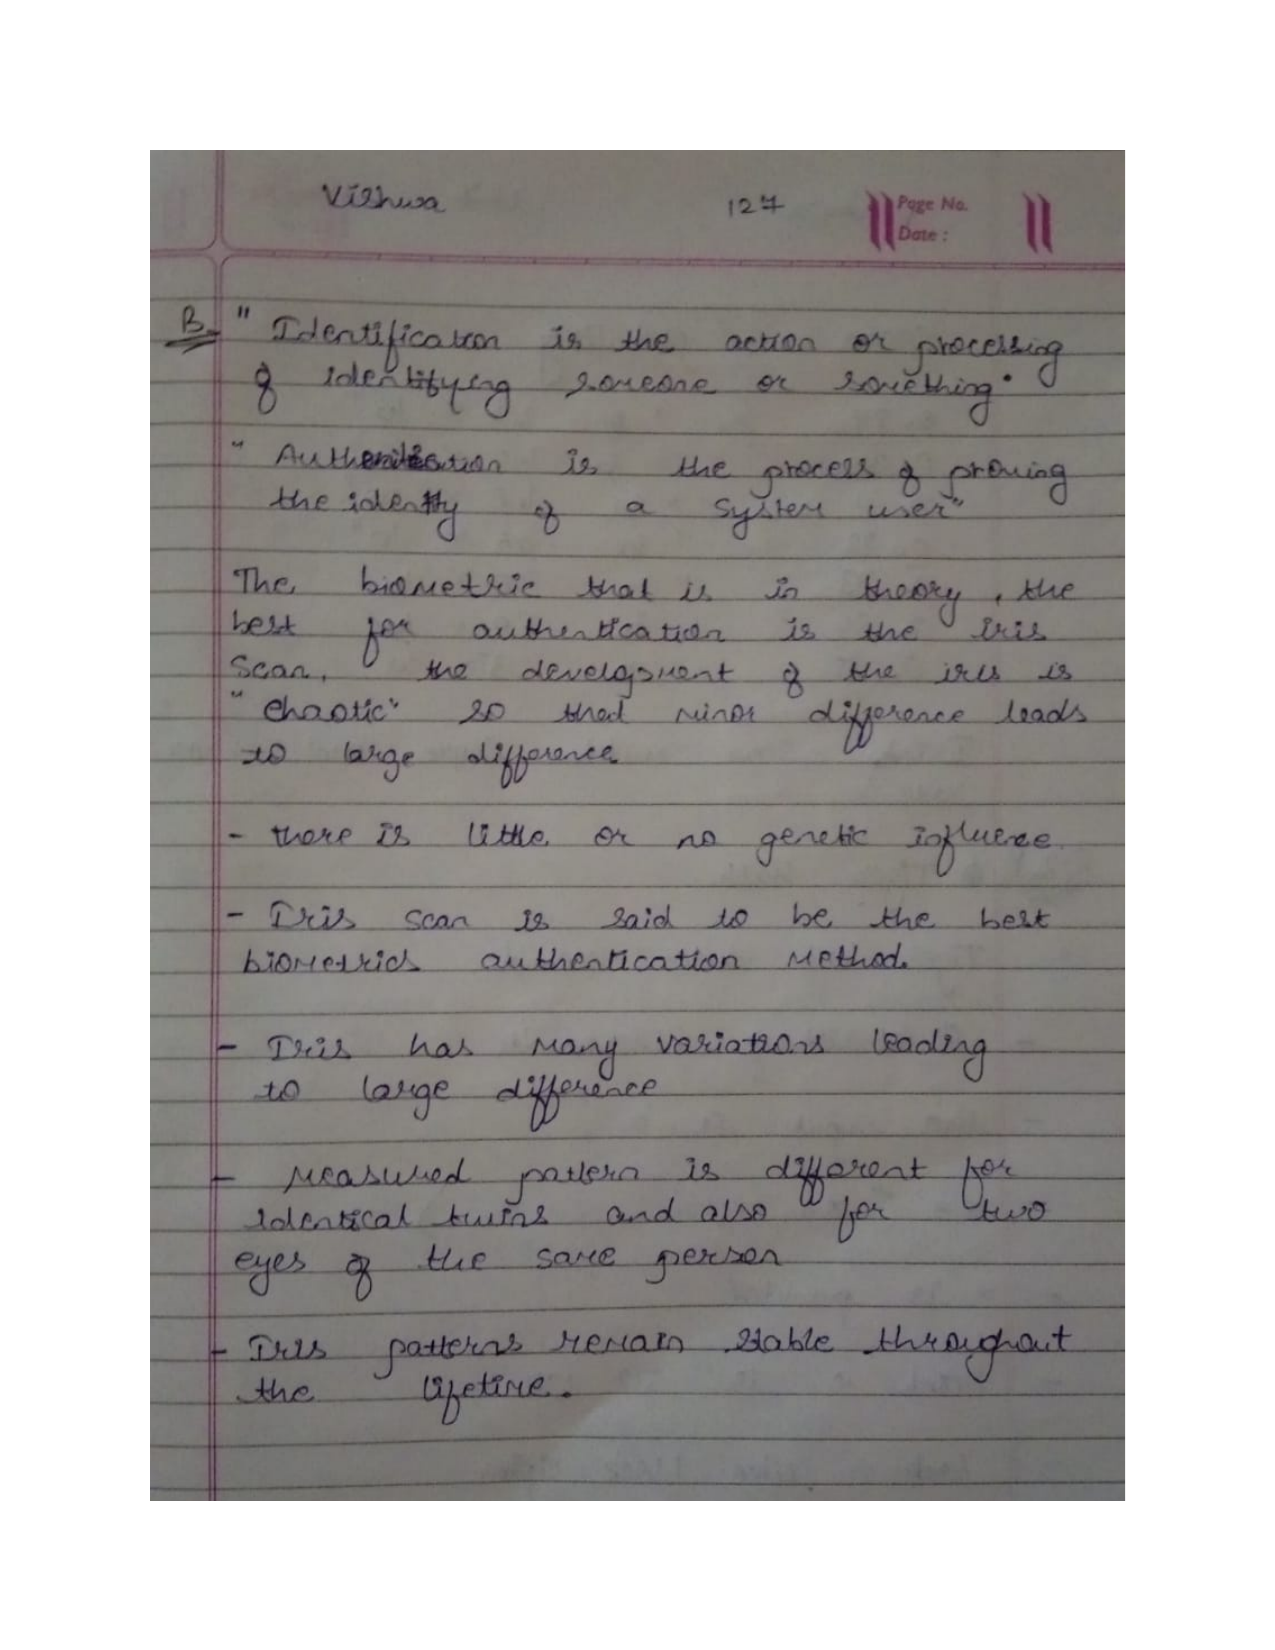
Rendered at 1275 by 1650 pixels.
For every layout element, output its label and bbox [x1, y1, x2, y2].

picture [150, 150, 1125, 1501]
